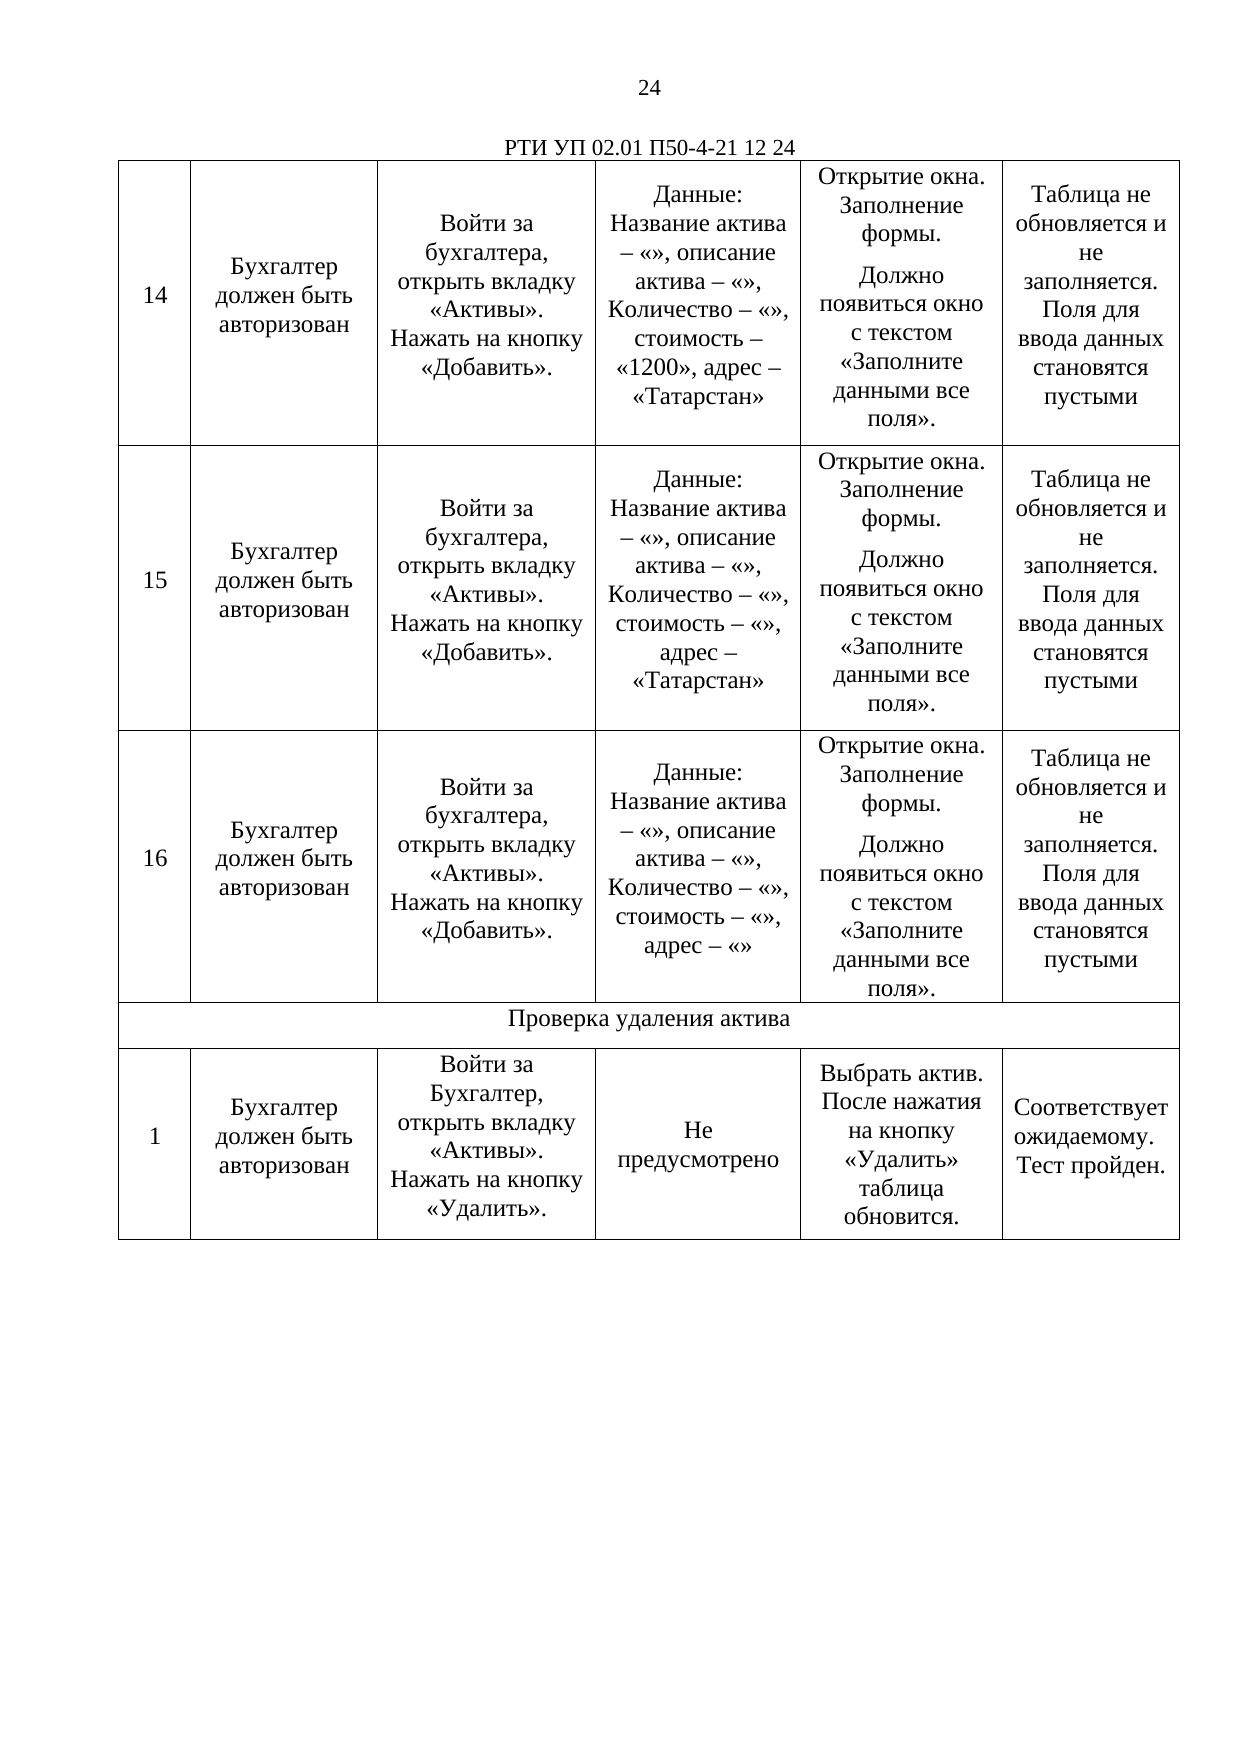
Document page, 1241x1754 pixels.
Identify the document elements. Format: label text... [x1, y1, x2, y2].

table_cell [1003, 161, 1179, 445]
table_cell 15 [119, 446, 190, 729]
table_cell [191, 161, 377, 445]
table_cell 14 [119, 161, 190, 445]
table_cell Проверка удаления актива [119, 1003, 1179, 1048]
table_cell Таблица не обновляется и не заполняется. Поля для ввода данных становятся пустыми [1003, 731, 1179, 1002]
table_cell Бухгалтер должен быть авторизован [191, 731, 377, 1002]
table_cell Войти за Бухгалтер, открыть вкладку «Активы». Нажать на кнопку «Удалить». [378, 1049, 595, 1238]
table_cell 16 [119, 731, 190, 1002]
table_cell 1 [119, 1049, 190, 1238]
table_cell Не предусмотрено [596, 1049, 800, 1238]
table_cell Бухгалтер должен быть авторизован [191, 1049, 377, 1238]
table_cell Открытие окна. Заполнение формы. Должно появиться окно с текстом «Заполните данными все поля». [801, 731, 1002, 1002]
table_cell Открытие окна. Заполнение формы. Должно появиться окно с текстом «Заполните данными все поля». [801, 446, 1002, 729]
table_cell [801, 161, 1002, 445]
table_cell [378, 161, 595, 445]
table_cell Войти за бухгалтера, открыть вкладку «Активы». Нажать на кнопку «Добавить». [378, 731, 595, 1002]
table_cell Данные: Название актива – «», описание актива – «», Количество – «», стоимость – «1200», адрес – «Татарстан» [596, 161, 800, 445]
table_cell Соответствует ожидаемому. Тест пройден. [1003, 1049, 1179, 1238]
table_cell Бухгалтер должен быть авторизован [191, 446, 377, 729]
table_cell Данные: Название актива – «», описание актива – «», Количество – «», стоимость – «», адрес – «Татарстан» [596, 446, 800, 729]
table_cell Данные: Название актива – «», описание актива – «», Количество – «», стоимость – «», адрес – «» [596, 731, 800, 1002]
table_cell Выбрать актив. После нажатия на кнопку «Удалить» таблица обновится. [801, 1049, 1002, 1238]
table_cell Таблица не обновляется и не заполняется. Поля для ввода данных становятся пустыми [1003, 446, 1179, 729]
table_cell Войти за бухгалтера, открыть вкладку «Активы». Нажать на кнопку «Добавить». [378, 446, 595, 729]
